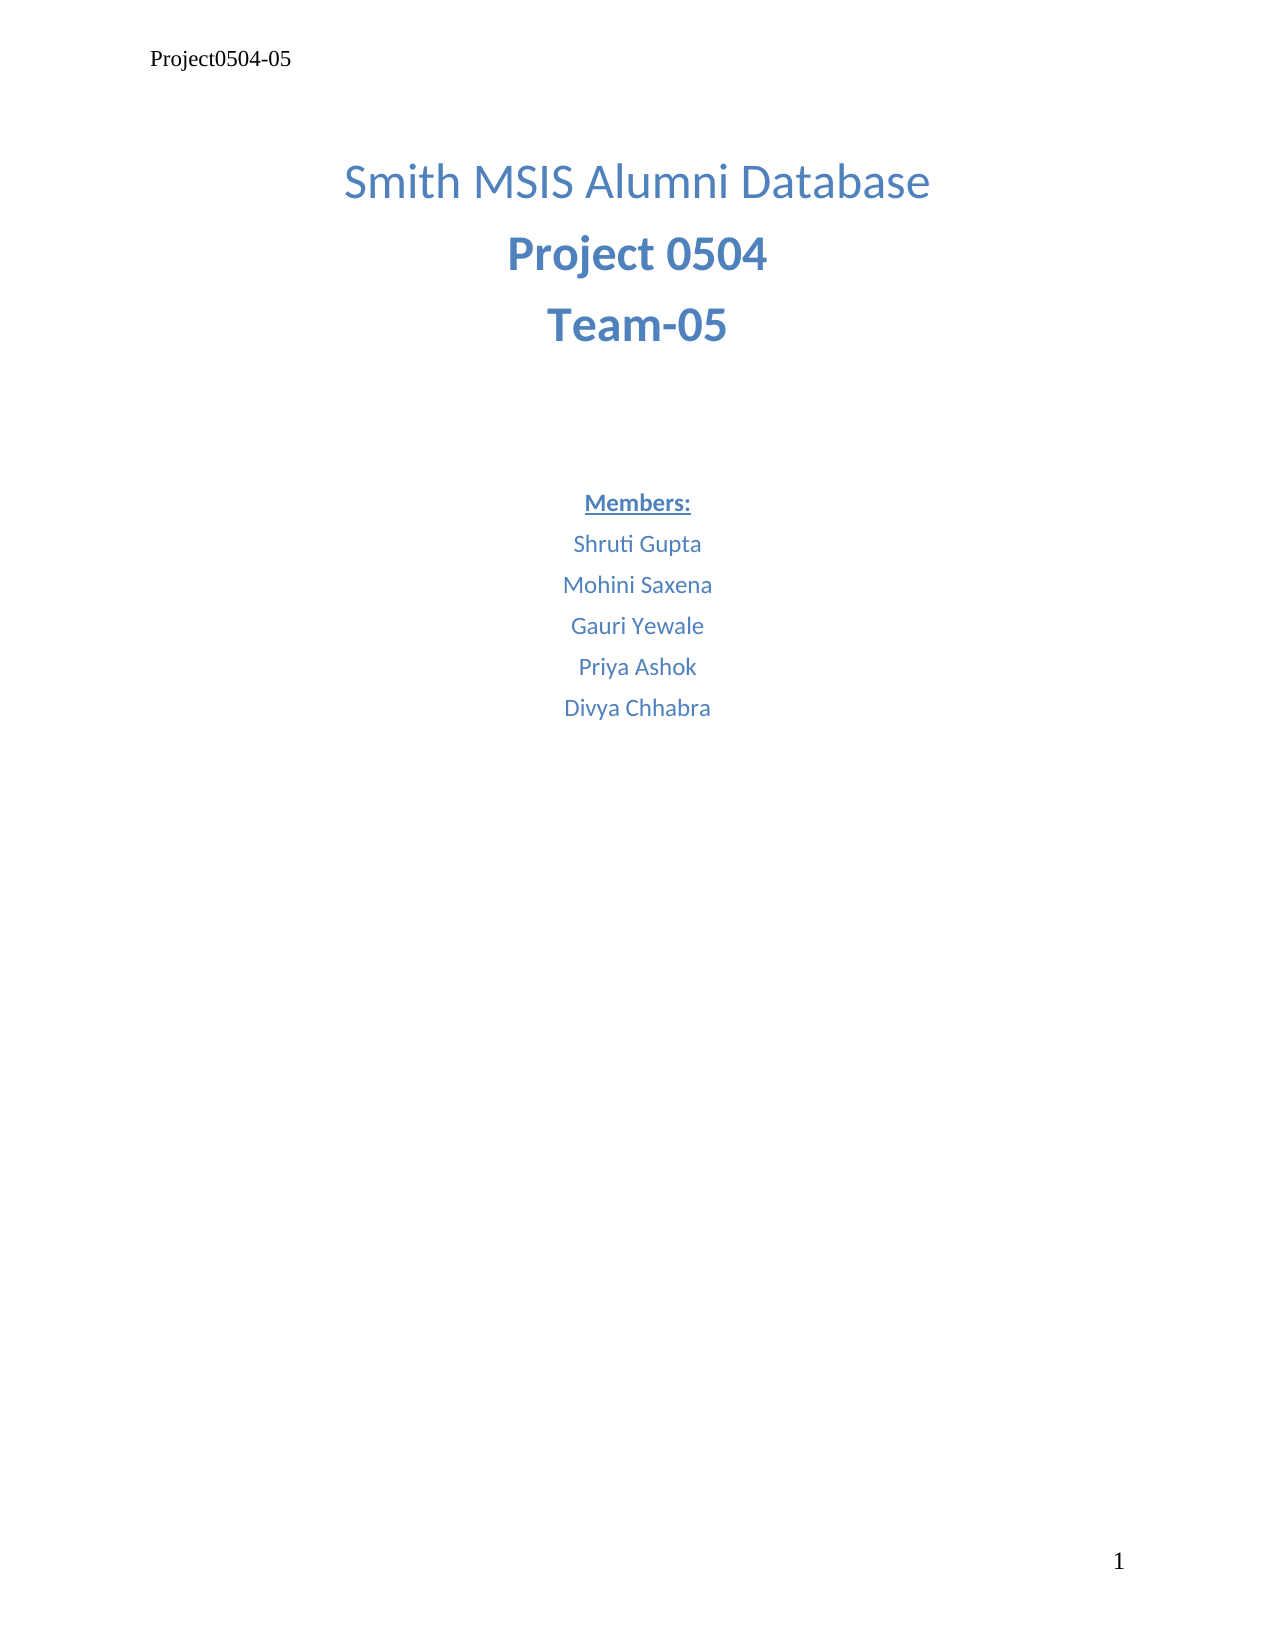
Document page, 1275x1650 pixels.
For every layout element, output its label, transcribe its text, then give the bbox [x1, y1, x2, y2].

text Project 0504 [150, 221, 1125, 282]
text Team-05 [150, 293, 1125, 354]
text Gauri Yewale [150, 610, 1125, 641]
text Divya Chhabra [150, 692, 1125, 722]
text Mohini Saxena [150, 569, 1125, 599]
text Shruti Gupta [150, 528, 1125, 559]
text Priya Ashok [150, 651, 1125, 681]
text Members: [150, 487, 1125, 518]
text Smith MSIS Alumni Database [150, 150, 1125, 211]
